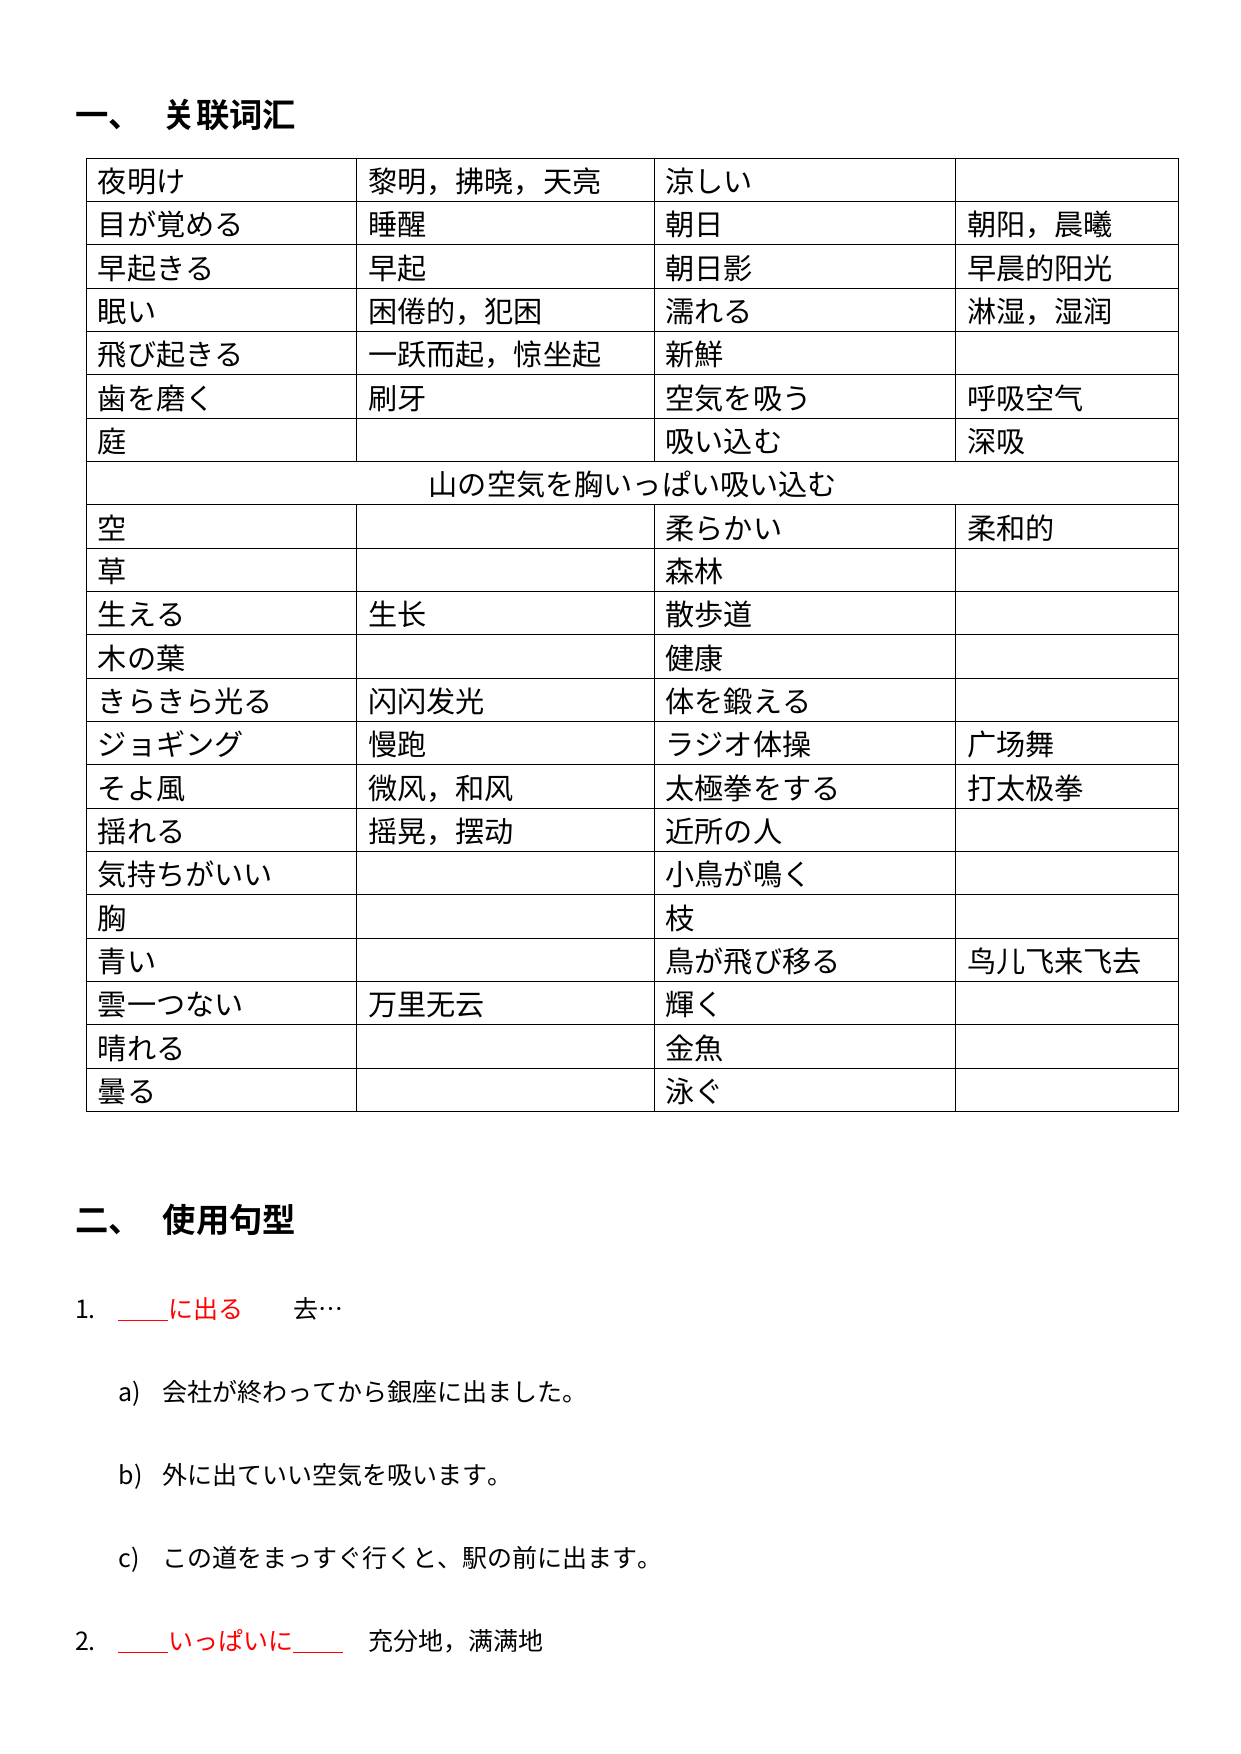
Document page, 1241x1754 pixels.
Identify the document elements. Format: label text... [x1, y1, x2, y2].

table_cell 胸 [87, 895, 356, 938]
table_cell 朝日影 [655, 245, 955, 288]
table_cell [956, 982, 1178, 1024]
table_cell 空 [87, 505, 356, 548]
table_cell 吸い込む [655, 419, 955, 461]
table_cell 曇る [87, 1069, 356, 1111]
table_cell 柔和的 [956, 505, 1178, 548]
table_cell ラジオ体操 [655, 722, 955, 764]
table_cell 鸟儿飞来飞去 [956, 939, 1178, 981]
list ＿＿いっぱいに＿＿ 充分地，满满地 [75, 1607, 1165, 1672]
table_cell 一跃而起，惊坐起 [357, 332, 654, 374]
table_cell 気持ちがいい [87, 852, 356, 894]
table_cell 生长 [357, 592, 654, 634]
table_header 夜明け [87, 159, 356, 201]
table_cell 木の葉 [87, 635, 356, 678]
table_cell そよ風 [87, 765, 356, 808]
table_cell [357, 505, 654, 548]
list この道をまっすぐ行くと、駅の前に出ます。 [119, 1524, 1165, 1589]
table_cell 早晨的阳光 [956, 245, 1178, 288]
table_cell [956, 1025, 1178, 1068]
table_cell 闪闪发光 [357, 679, 654, 721]
table_cell 歯を磨く [87, 375, 356, 418]
list ＿＿に出る 去… [75, 1275, 1165, 1340]
table_cell 刷牙 [357, 375, 654, 418]
table_cell 輝く [655, 982, 955, 1024]
table_cell 健康 [655, 635, 955, 678]
table_cell [357, 549, 654, 591]
list 会社が終わってから銀座に出ました。 [119, 1358, 1165, 1423]
table_cell 濡れる [655, 289, 955, 331]
table_cell 青い [87, 939, 356, 981]
table_cell 朝阳，晨曦 [956, 202, 1178, 244]
table_cell 森林 [655, 549, 955, 591]
table_cell 慢跑 [357, 722, 654, 764]
table_cell 金魚 [655, 1025, 955, 1068]
table_cell 朝日 [655, 202, 955, 244]
table_header 黎明，拂晓，天亮 [357, 159, 654, 201]
table_cell 早起 [357, 245, 654, 288]
table_cell 打太极拳 [956, 765, 1178, 808]
table_cell 目が覚める [87, 202, 356, 244]
table_cell 草 [87, 549, 356, 591]
list 使用句型 [75, 1186, 1165, 1251]
table_cell 深吸 [956, 419, 1178, 461]
table_cell [956, 852, 1178, 894]
table_cell 枝 [655, 895, 955, 938]
table_cell 微风，和风 [357, 765, 654, 808]
table_cell 泳ぐ [655, 1069, 955, 1111]
table_cell 晴れる [87, 1025, 356, 1068]
table_cell 万里无云 [357, 982, 654, 1024]
table_cell [357, 895, 654, 938]
table_cell [357, 852, 654, 894]
table_cell 小鳥が鳴く [655, 852, 955, 894]
table_cell 庭 [87, 419, 356, 461]
table_cell [956, 679, 1178, 721]
table_cell きらきら光る [87, 679, 356, 721]
table_cell 飛び起きる [87, 332, 356, 374]
list 外に出ていい空気を吸います。 [119, 1441, 1165, 1506]
table_cell [956, 592, 1178, 634]
table_cell 广场舞 [956, 722, 1178, 764]
table_cell 柔らかい [655, 505, 955, 548]
table_cell 近所の人 [655, 809, 955, 851]
table_cell [956, 1069, 1178, 1111]
table_cell [956, 332, 1178, 374]
table_cell [357, 939, 654, 981]
table_cell [956, 809, 1178, 851]
table_cell 揺れる [87, 809, 356, 851]
table_cell [357, 635, 654, 678]
table_cell 淋湿，湿润 [956, 289, 1178, 331]
table_cell 生える [87, 592, 356, 634]
table_cell [956, 549, 1178, 591]
table_cell [357, 1069, 654, 1111]
table_cell [357, 1025, 654, 1068]
table_header 涼しい [655, 159, 955, 201]
table_cell 空気を吸う [655, 375, 955, 418]
table_cell 鳥が飛び移る [655, 939, 955, 981]
table_cell 眠い [87, 289, 356, 331]
table_cell 困倦的，犯困 [357, 289, 654, 331]
table_cell 摇晃，摆动 [357, 809, 654, 851]
table_cell [357, 419, 654, 461]
table_header [956, 159, 1178, 201]
table_cell 雲一つない [87, 982, 356, 1024]
table_cell ジョギング [87, 722, 356, 764]
table_cell 散歩道 [655, 592, 955, 634]
table_cell 睡醒 [357, 202, 654, 244]
table_cell 太極拳をする [655, 765, 955, 808]
table_cell 早起きる [87, 245, 356, 288]
table_cell 体を鍛える [655, 679, 955, 721]
table_cell 新鮮 [655, 332, 955, 374]
list 关联词汇 [75, 81, 1165, 146]
table_cell 呼吸空气 [956, 375, 1178, 418]
table_cell 山の空気を胸いっぱい吸い込む [87, 462, 1178, 504]
table_cell [956, 635, 1178, 678]
table_cell [956, 895, 1178, 938]
